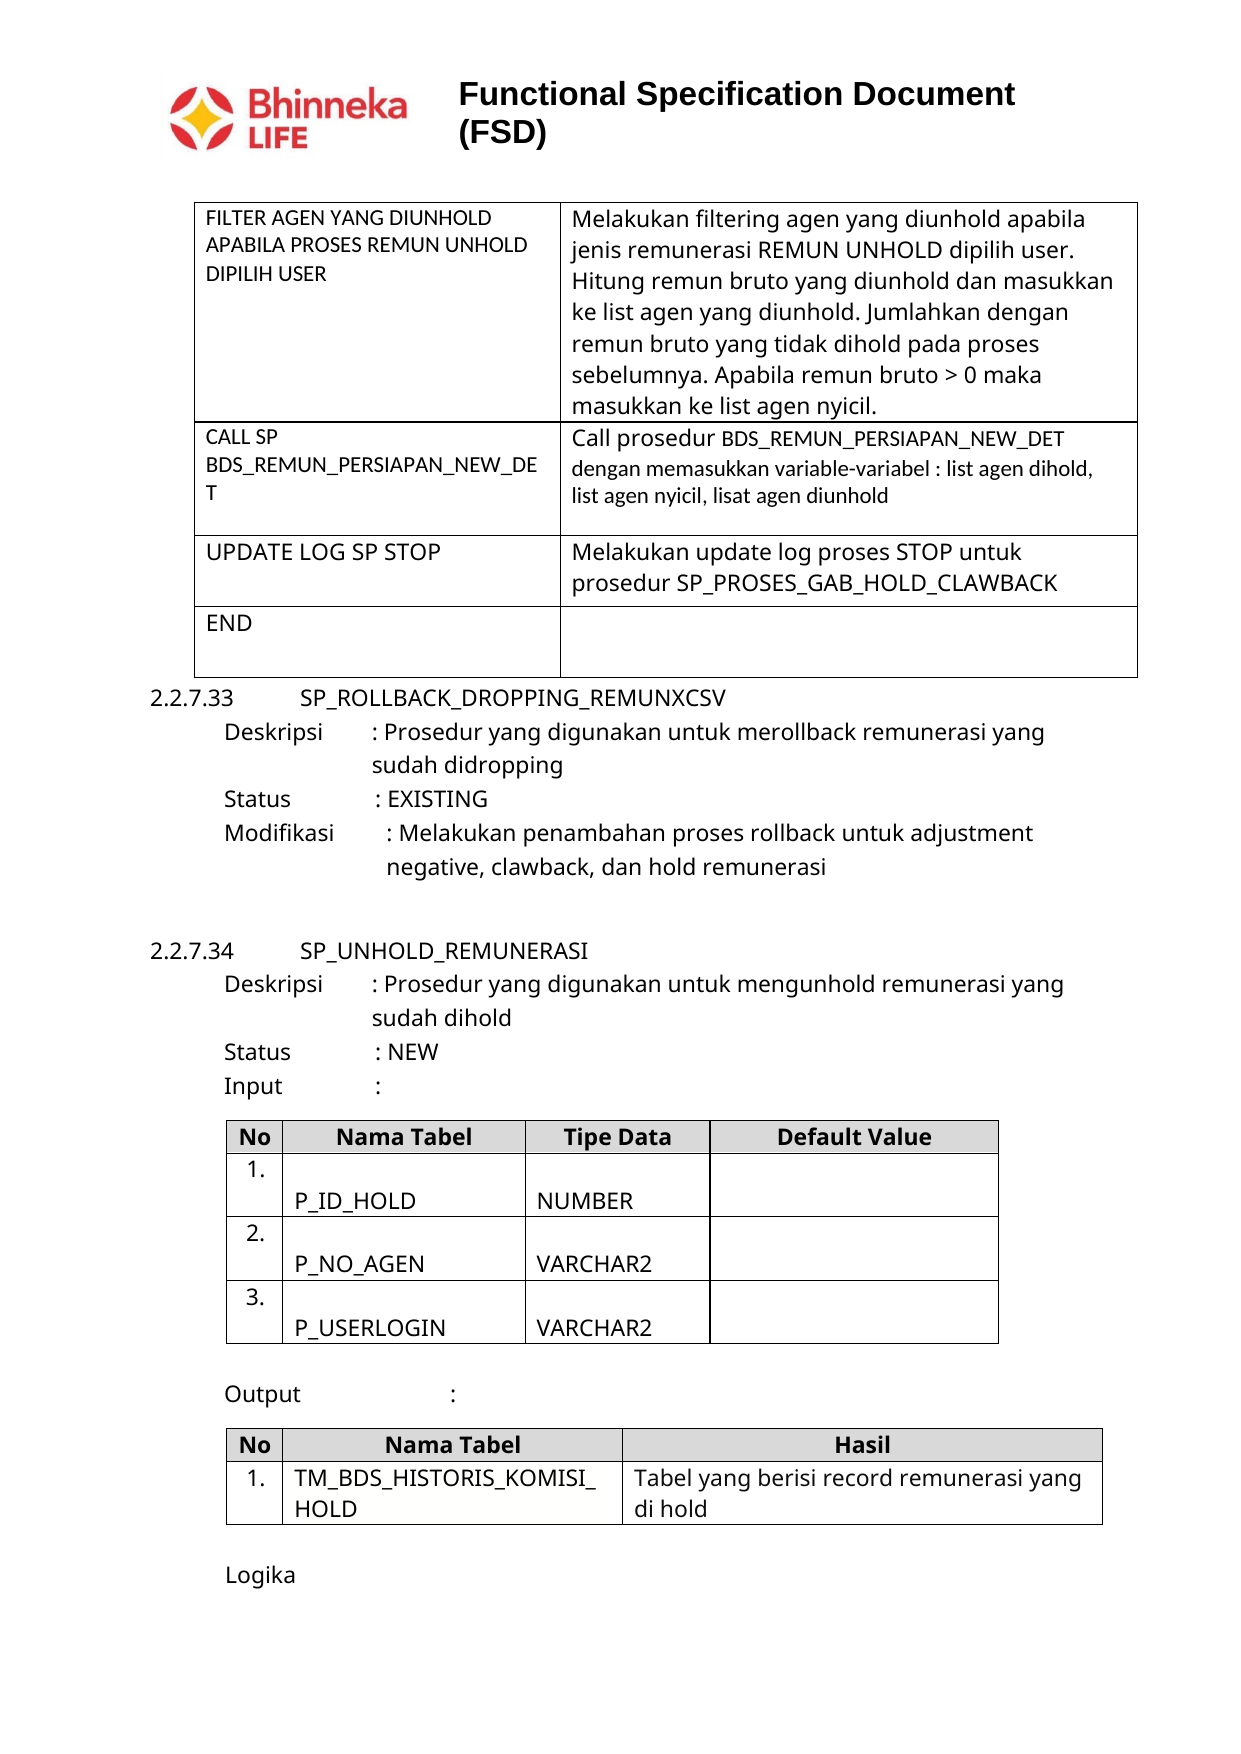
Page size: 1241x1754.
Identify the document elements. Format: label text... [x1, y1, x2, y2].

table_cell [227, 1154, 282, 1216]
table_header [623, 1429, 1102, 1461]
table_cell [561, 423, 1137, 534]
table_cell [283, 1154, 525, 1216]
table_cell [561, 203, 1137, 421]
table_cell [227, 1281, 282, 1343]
list Status : NEW [224, 1036, 1090, 1067]
subtitle SP_ROLLBACK_DROPPING_REMUNXCSV [150, 682, 1090, 713]
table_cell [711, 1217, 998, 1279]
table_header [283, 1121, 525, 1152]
subtitle SP_UNHOLD_REMUNERASI [150, 935, 1090, 966]
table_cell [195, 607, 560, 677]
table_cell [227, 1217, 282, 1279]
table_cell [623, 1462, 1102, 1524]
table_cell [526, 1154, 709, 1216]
list Logika [225, 1559, 1090, 1590]
list Modifikasi : Melakukan penambahan proses rollback untuk adjustment negative, clawback, dan hold remunerasi [224, 817, 1090, 882]
picture [161, 73, 415, 162]
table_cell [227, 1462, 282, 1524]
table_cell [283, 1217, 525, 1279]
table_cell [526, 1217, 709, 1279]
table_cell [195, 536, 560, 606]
list Deskripsi : Prosedur yang digunakan untuk mengunhold remunerasi yang sudah dihold [224, 968, 1090, 1033]
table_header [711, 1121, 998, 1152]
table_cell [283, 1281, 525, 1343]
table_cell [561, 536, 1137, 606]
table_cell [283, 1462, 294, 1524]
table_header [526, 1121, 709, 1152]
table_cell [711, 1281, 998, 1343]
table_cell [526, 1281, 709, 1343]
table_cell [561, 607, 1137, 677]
list Input : [224, 1070, 1090, 1101]
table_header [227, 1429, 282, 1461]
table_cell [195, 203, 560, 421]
list Status : EXISTING [224, 783, 1090, 814]
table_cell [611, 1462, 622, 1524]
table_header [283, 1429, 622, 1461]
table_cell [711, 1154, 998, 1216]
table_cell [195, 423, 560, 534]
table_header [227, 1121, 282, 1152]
list Deskripsi : Prosedur yang digunakan untuk merollback remunerasi yang sudah didropping [224, 716, 1090, 781]
list Output : [224, 1378, 1090, 1409]
